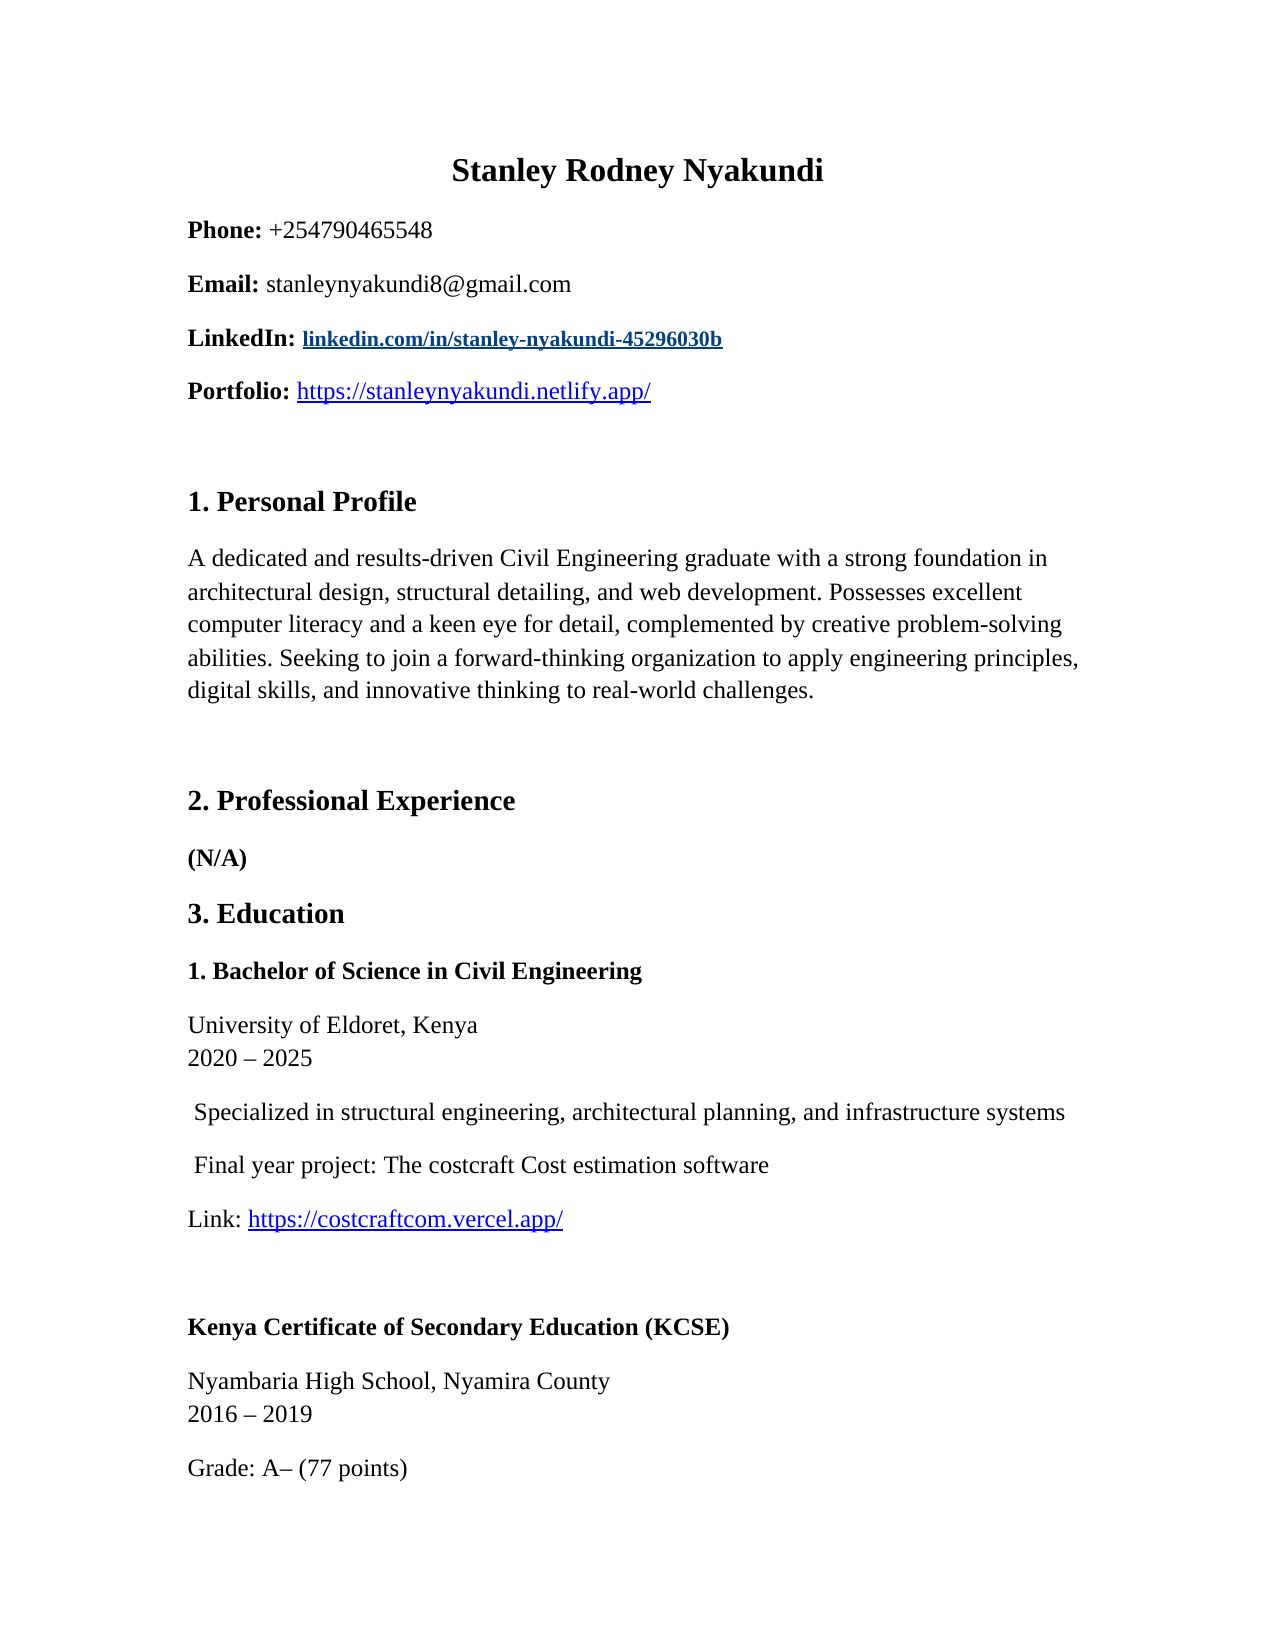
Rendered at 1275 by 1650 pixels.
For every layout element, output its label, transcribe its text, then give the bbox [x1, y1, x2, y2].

text Final year project: The costcraft Cost estimation software [187, 1151, 1087, 1179]
text Email: stanleynyakundi8@gmail.com [187, 269, 1087, 297]
subtitle Bachelor of Science in Civil Engineering [187, 956, 1087, 985]
text Kenya Certificate of Secondary Education (KCSE) [187, 1312, 1087, 1341]
text LinkedIn: linkedin.com/in/stanley-nyakundi-45296030b [187, 323, 1087, 351]
text A dedicated and results-driven Civil Engineering graduate with a strong foundation in architectural design, structural detailing, and web development. Possesses excellent computer literacy and a keen eye for detail, complemented by creative problem-solving abilities. Seeking to join a forward-thinking organization to apply engineering principles, digital skills, and innovative thinking to real-world challenges. [187, 543, 1087, 704]
text Stanley Rodney Nyakundi [187, 150, 1087, 188]
subtitle University of Eldoret, Kenya 2020 – 2025 [187, 1010, 1087, 1072]
list Professional Experience [187, 783, 1087, 817]
subtitle Personal Profile [187, 484, 1087, 518]
text Grade: A– (77 points) [187, 1453, 1087, 1482]
text Nyambaria High School, Nyamira County 2016 – 2019 [187, 1366, 1087, 1428]
text Link: https://costcraftcom.vercel.app/ [187, 1204, 1087, 1233]
text Specialized in structural engineering, architectural planning, and infrastructure systems [187, 1097, 1087, 1125]
text (N/A) [187, 843, 1087, 871]
text Portfolio: https://stanleynyakundi.netlify.app/ [187, 376, 1087, 405]
text Phone: +254790465548 [187, 215, 1087, 244]
subtitle Education [187, 897, 1087, 930]
